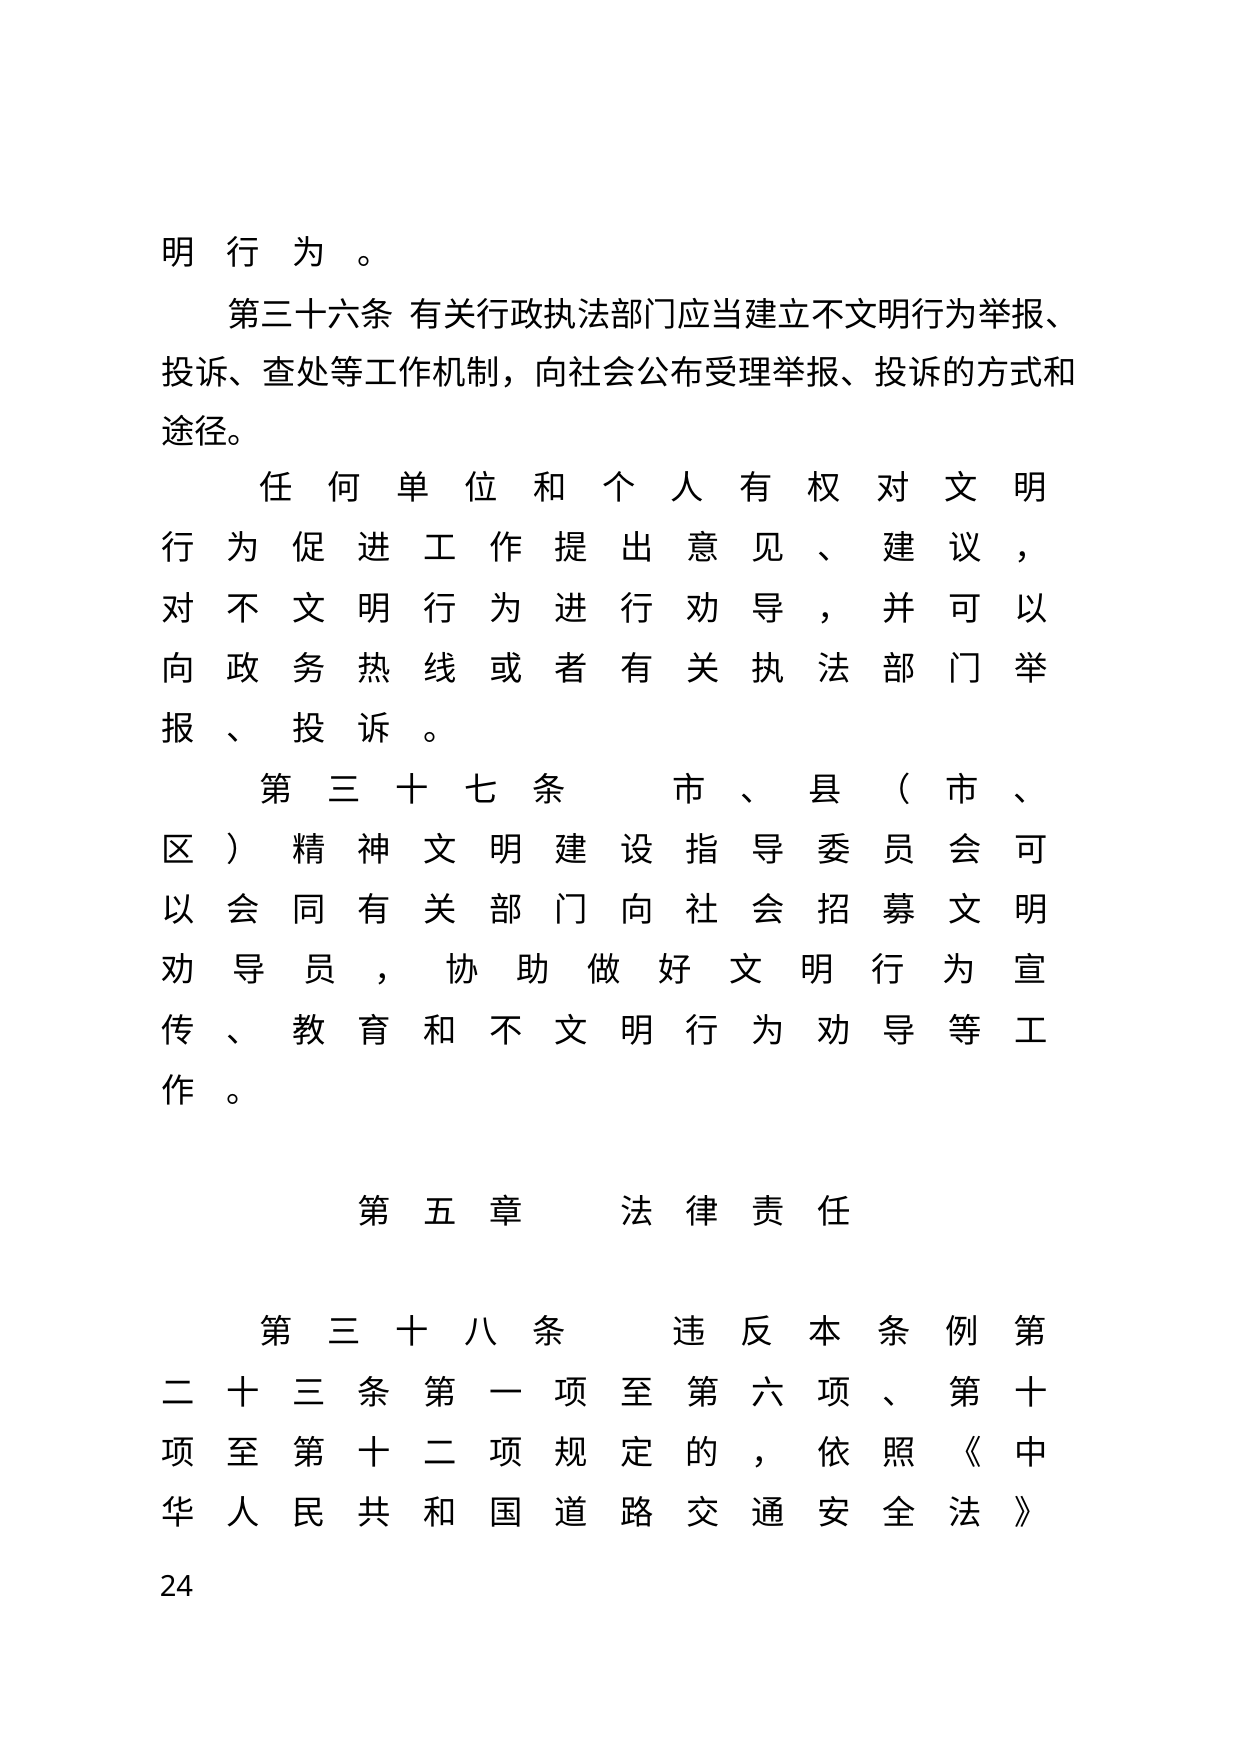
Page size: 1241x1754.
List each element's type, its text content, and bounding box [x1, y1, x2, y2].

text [161, 219, 1079, 280]
text 第五章 法律责任 [161, 1178, 1079, 1239]
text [161, 1299, 1079, 1540]
text 第三十六条 有关行政执法部门应当建立不文明行为举报、投诉、查处等工作机制，向社会公布受理举报、投诉的方式和途径。 [161, 280, 1079, 455]
text 任何单位和个人有权对文明行为促进工作提出意见、建议，对不文明行为进行劝导，并可以向政务热线或者有关执法部门举报、投诉。 [161, 455, 1079, 756]
text 第三十七条 市、县（市、区）精神文明建设指导委员会可以会同有关部门向社会招募文明劝导员，协助做好文明行为宣传、教育和不文明行为劝导等工作。 [161, 756, 1079, 1118]
